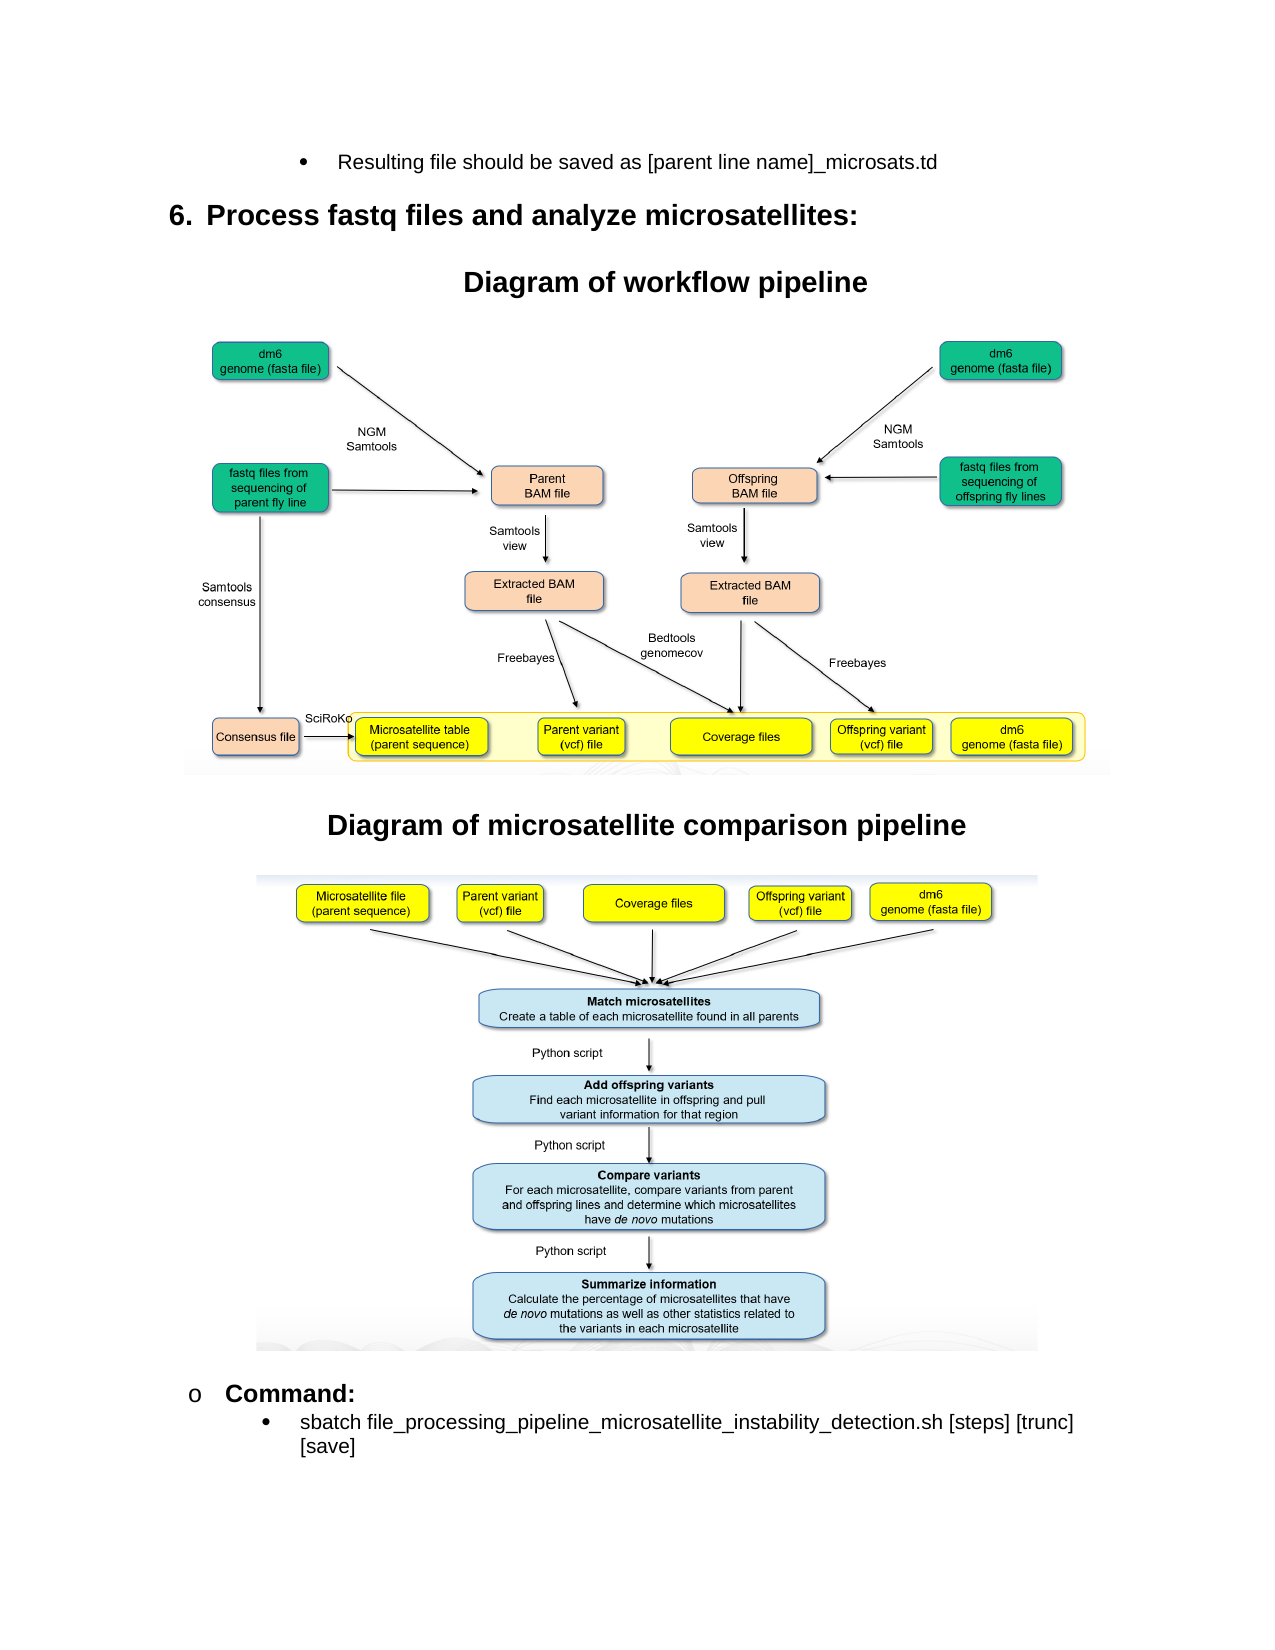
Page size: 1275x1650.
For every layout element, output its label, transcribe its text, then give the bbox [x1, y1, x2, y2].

list Diagram of workflow pipeline [206, 265, 1125, 299]
picture [256, 875, 1038, 1351]
picture [183, 332, 1111, 775]
text Diagram of microsatellite comparison pipeline [169, 808, 1125, 842]
list Process fastq files and analyze microsatellites: [169, 198, 1125, 232]
list Command: [187, 1379, 1125, 1410]
list Resulting file should be saved as [parent line name]_microsats.td [300, 150, 1125, 174]
list sbatch file_processing_pipeline_microsatellite_instability_detection.sh [steps] [trunc] [save] [262, 1410, 1125, 1458]
